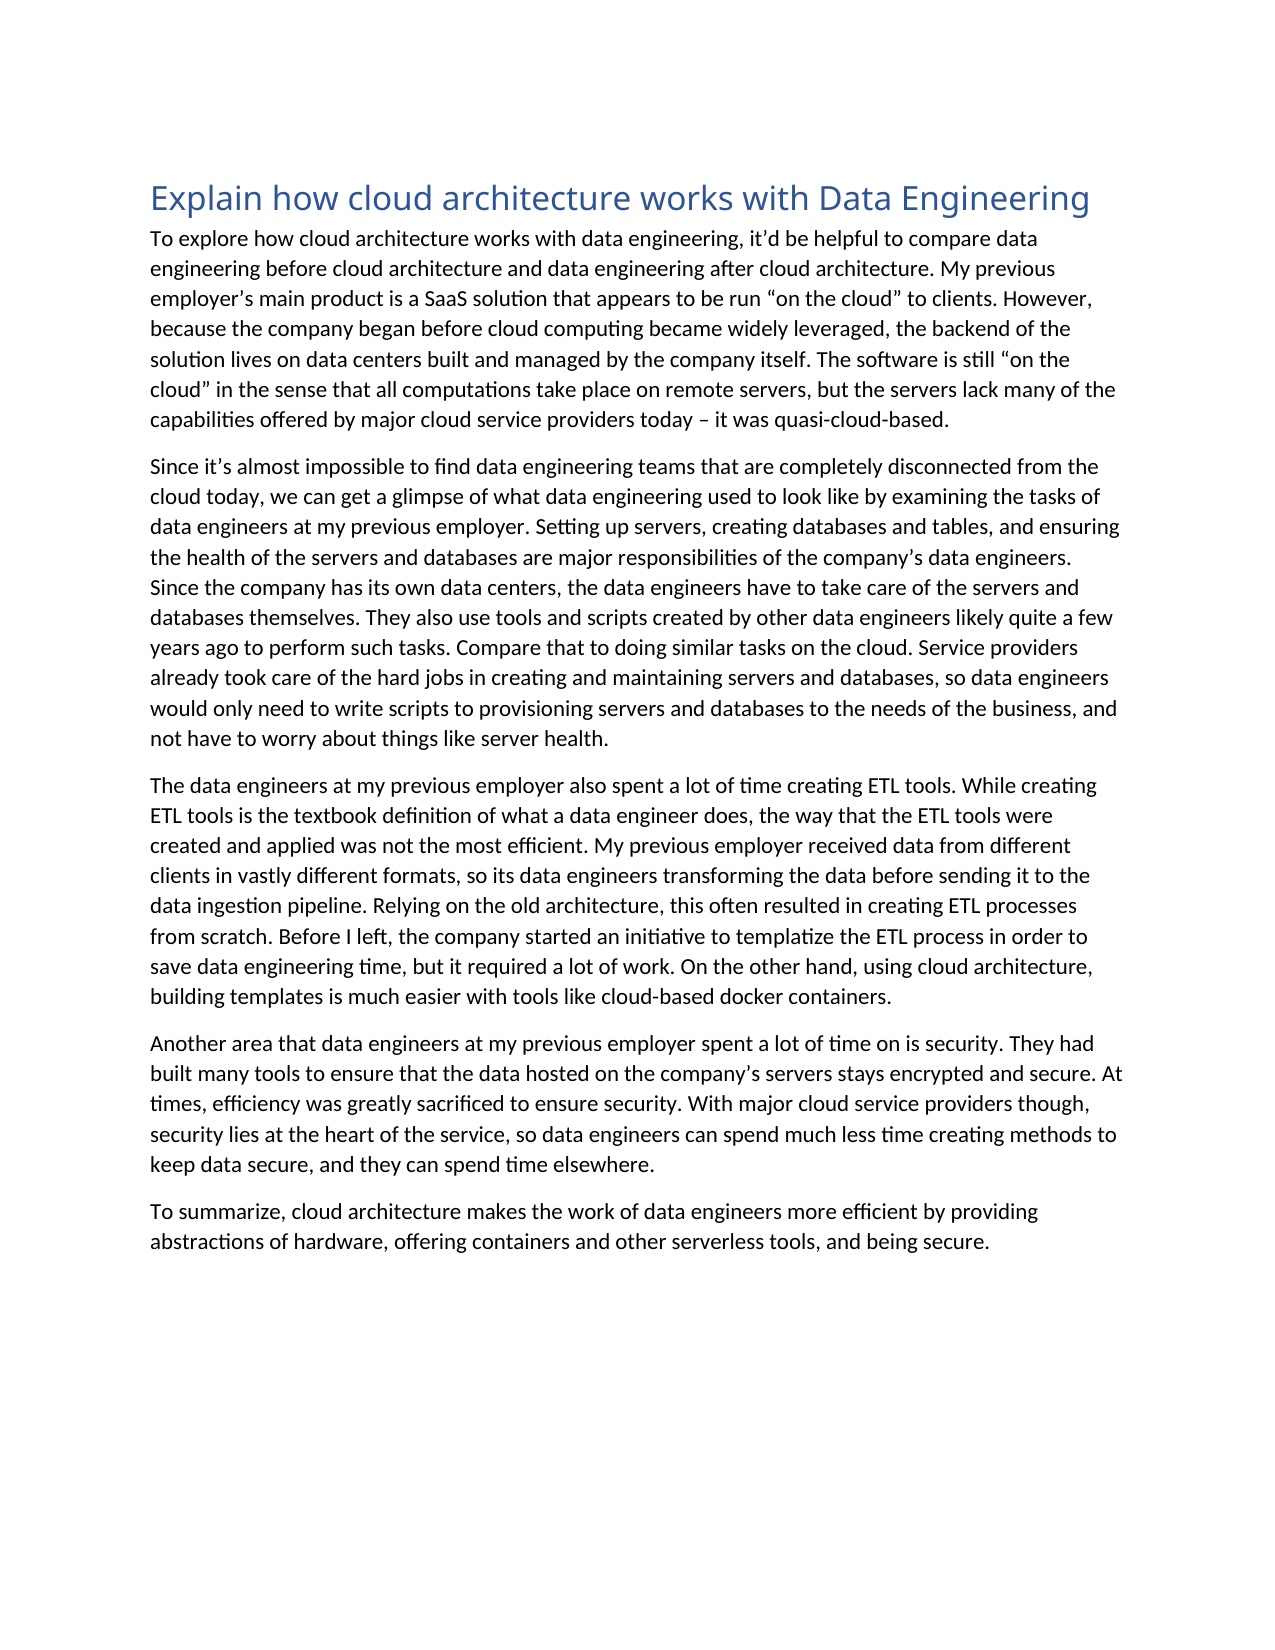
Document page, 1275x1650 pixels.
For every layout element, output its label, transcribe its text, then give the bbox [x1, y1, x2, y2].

text To summarize, cloud architecture makes the work of data engineers more efficient by providing abstractions of hardware, offering containers and other serverless tools, and being secure. [150, 1197, 1125, 1255]
text The data engineers at my previous employer also spent a lot of time creating ETL tools. While creating ETL tools is the textbook definition of what a data engineer does, the way that the ETL tools were created and applied was not the most efficient. My previous employer received data from different clients in vastly different formats, so its data engineers transforming the data before sending it to the data ingestion pipeline. Relying on the old architecture, this often resulted in creating ETL processes from scratch. Before I left, the company started an initiative to templatize the ETL process in order to save data engineering time, but it required a lot of work. On the other hand, using cloud architecture, building templates is much easier with tools like cloud-based docker containers. [150, 771, 1125, 1010]
text To explore how cloud architecture works with data engineering, it’d be helpful to compare data engineering before cloud architecture and data engineering after cloud architecture. My previous employer’s main product is a SaaS solution that appears to be run “on the cloud” to clients. However, because the company began before cloud computing became widely leveraged, the backend of the solution lives on data centers built and managed by the company itself. The software is still “on the cloud” in the sense that all computations take place on remote servers, but the servers lack many of the capabilities offered by major cloud service providers today – it was quasi-cloud-based. [150, 224, 1125, 433]
subtitle Explain how cloud architecture works with Data Engineering [150, 175, 1125, 220]
text Another area that data engineers at my previous employer spent a lot of time on is security. They had built many tools to ensure that the data hosted on the company’s servers stays encrypted and secure. At times, efficiency was greatly sacrificed to ensure security. With major cloud service providers though, security lies at the heart of the service, so data engineers can spend much less time creating methods to keep data secure, and they can spend time elsewhere. [150, 1029, 1125, 1178]
text Since it’s almost impossible to find data engineering teams that are completely disconnected from the cloud today, we can get a glimpse of what data engineering used to look like by examining the tasks of data engineers at my previous employer. Setting up servers, creating databases and tables, and ensuring the health of the servers and databases are major responsibilities of the company’s data engineers. Since the company has its own data centers, the data engineers have to take care of the servers and databases themselves. They also use tools and scripts created by other data engineers likely quite a few years ago to perform such tasks. Compare that to doing similar tasks on the cloud. Service providers already took care of the hard jobs in creating and maintaining servers and databases, so data engineers would only need to write scripts to provisioning servers and databases to the needs of the business, and not have to worry about things like server health. [150, 452, 1125, 752]
